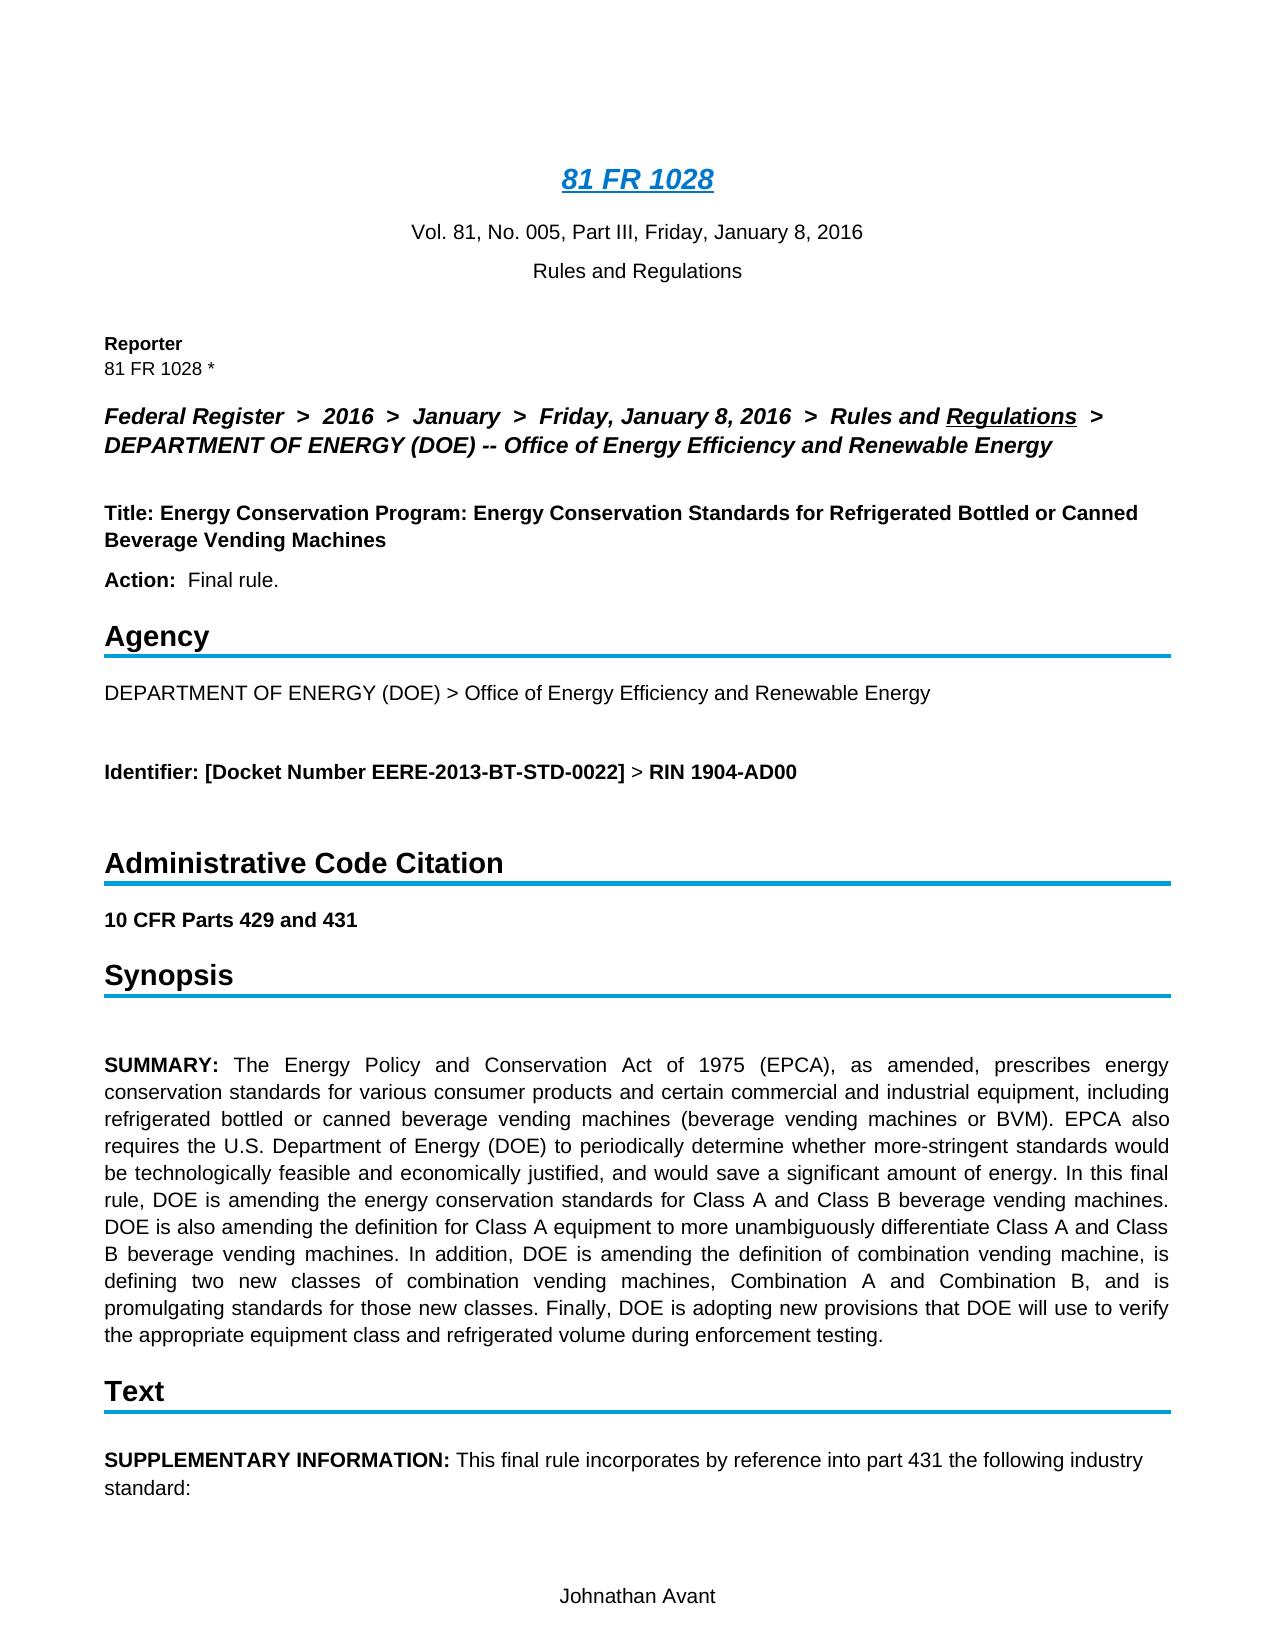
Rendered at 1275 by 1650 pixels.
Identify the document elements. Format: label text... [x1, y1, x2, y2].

text 81 FR 1028 * [104, 354, 1171, 379]
text Reporter [104, 329, 1171, 354]
text Text [104, 1372, 1171, 1408]
text Synopsis [104, 956, 1171, 992]
text Federal Register > 2016 > January > Friday, January 8, 2016 > Rules and Regulations > DEPARTMENT OF ENERGY (DOE) -- Office of Energy Efficiency and Renewable Energy [104, 400, 1171, 458]
text Vol. 81, No. 005, Part III, Friday, January 8, 2016 [104, 217, 1171, 244]
text Action: Final rule. [104, 564, 1171, 592]
text Title: Energy Conservation Program: Energy Conservation Standards for Refrigerated Bottled or Canned Beverage Vending Machines [104, 471, 1171, 552]
text Identifier: [Docket Number EERE-2013-BT-STD-0022] > RIN 1904-AD00 [104, 729, 1171, 783]
text SUPPLEMENTARY INFORMATION: This final rule incorporates by reference into part 431 the following industry standard: [104, 1445, 1171, 1499]
text Administrative Code Citation [104, 808, 1171, 879]
text Rules and Regulations [104, 256, 1171, 283]
text 10 CFR Parts 429 and 431 [104, 904, 1171, 931]
text SUMMARY: The Energy Policy and Conservation Act of 1975 (EPCA), as amended, prescribes energy conservation standards for various consumer products and certain commercial and industrial equipment, including refrigerated bottled or canned beverage vending machines (beverage vending machines or BVM). EPCA also requires the U.S. Department of Energy (DOE) to periodically determine whether more-stringent standards would be technologically feasible and economically justified, and would save a significant amount of energy. In this final rule, DOE is amending the energy conservation standards for Class A and Class B beverage vending machines. DOE is also amending the definition for Class A equipment to more unambiguously differentiate Class A and Class B beverage vending machines. In addition, DOE is amending the definition of combination vending machine, is defining two new classes of combination vending machines, Combination A and Combination B, and is promulgating standards for those new classes. Finally, DOE is adopting new provisions that DOE will use to verify the appropriate equipment class and refrigerated volume during enforcement testing. [104, 1049, 1171, 1347]
text Agency [104, 617, 1171, 652]
text DEPARTMENT OF ENERGY (DOE) > Office of Energy Efficiency and Renewable Energy [104, 677, 1171, 704]
subtitle 81 FR 1028 [104, 160, 1171, 196]
